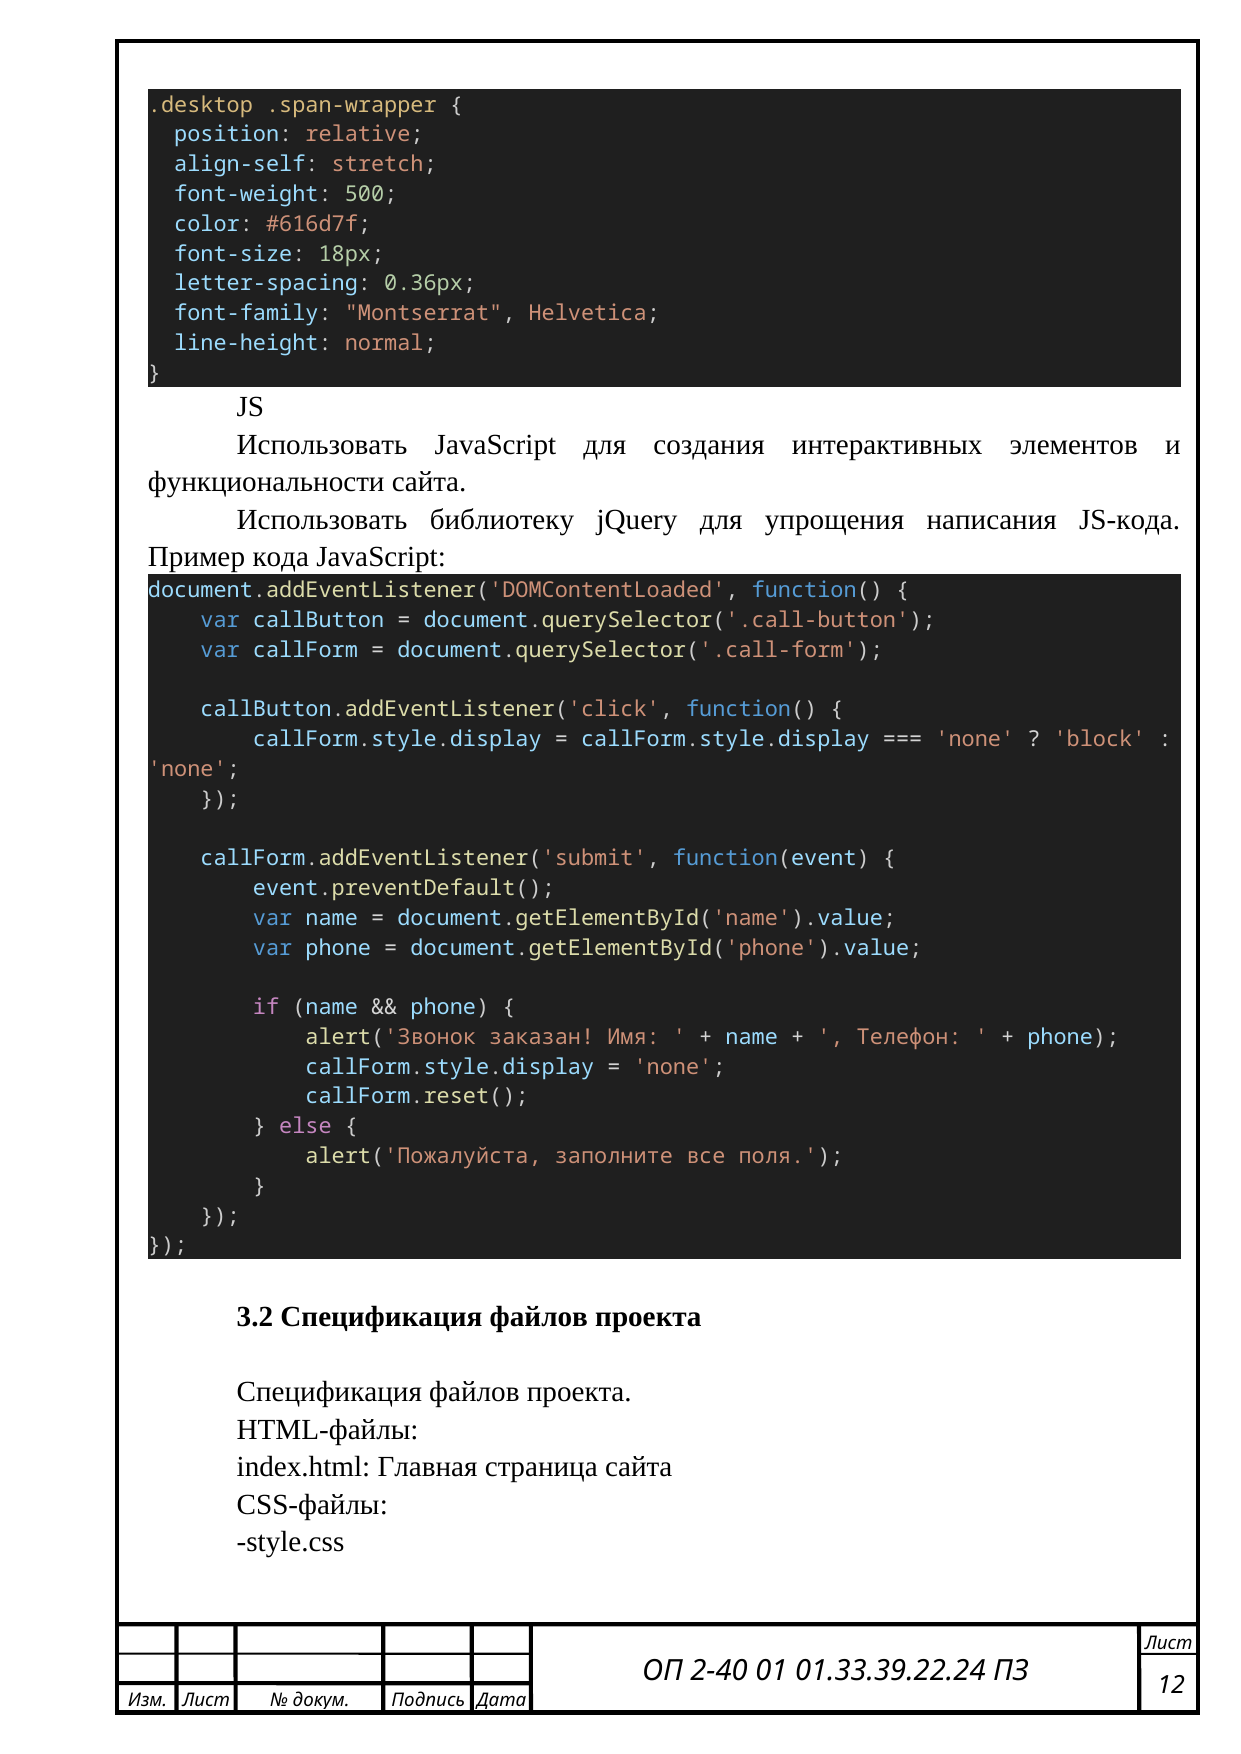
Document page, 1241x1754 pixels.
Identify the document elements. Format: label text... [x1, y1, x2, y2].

text var phone = document.getElementById('phone').value; [148, 932, 1181, 961]
text font-weight: 500; [148, 178, 1181, 208]
text JS [148, 387, 1181, 424]
text callForm.reset(); [148, 1081, 1181, 1110]
text align-self: stretch; [148, 148, 1181, 178]
text var name = document.getElementById('name').value; [148, 902, 1181, 932]
text Использовать библиотеку jQuery для упрощения написания JS-кода. Пример кода JavaScript: [148, 499, 1181, 574]
text CSS-файлы: [148, 1484, 1181, 1522]
text if (name && phone) { [148, 991, 1181, 1021]
text 3.2 Спецификация файлов проекта [148, 1297, 1181, 1334]
text position: relative; [148, 118, 1181, 148]
text .desktop .span-wrapper { [148, 89, 1181, 118]
text HTML-файлы: [148, 1409, 1181, 1447]
text font-size: 18px; [148, 238, 1181, 267]
text letter-spacing: 0.36px; [148, 267, 1181, 297]
text document.addEventListener('DOMContentLoaded', function() { [148, 574, 1181, 604]
text } [148, 357, 1181, 387]
text event.preventDefault(); [148, 872, 1181, 902]
text callForm.addEventListener('submit', function(event) { [148, 842, 1181, 872]
text callForm.style.display = 'none'; [148, 1051, 1181, 1081]
text }); [148, 1229, 1181, 1259]
text } else { [148, 1110, 1181, 1140]
text line-height: normal; [148, 327, 1181, 357]
text } [148, 1170, 1181, 1200]
text color: #616d7f; [148, 208, 1181, 238]
text var callButton = document.querySelector('.call-button'); [148, 604, 1181, 634]
text }); [148, 783, 1181, 812]
text }); [148, 1200, 1181, 1229]
text font-family: "Montserrat", Helvetica; [148, 297, 1181, 327]
text alert('Звонок заказан! Имя: ' + name + ', Телефон: ' + phone); [148, 1021, 1181, 1051]
text Спецификация файлов проекта. [148, 1372, 1181, 1409]
text callForm.style.display = callForm.style.display === 'none' ? 'block' : 'none'; [148, 723, 1181, 783]
text alert('Пожалуйста, заполните все поля.'); [148, 1140, 1181, 1170]
text callButton.addEventListener('click', function() { [148, 693, 1181, 723]
text var callForm = document.querySelector('.call-form'); [148, 634, 1181, 663]
text Использовать JavaScript для создания интерактивных элементов и функциональности сайта. [148, 424, 1181, 499]
text index.html: Главная страница сайта [148, 1447, 1181, 1484]
text -style.css [148, 1522, 1181, 1559]
